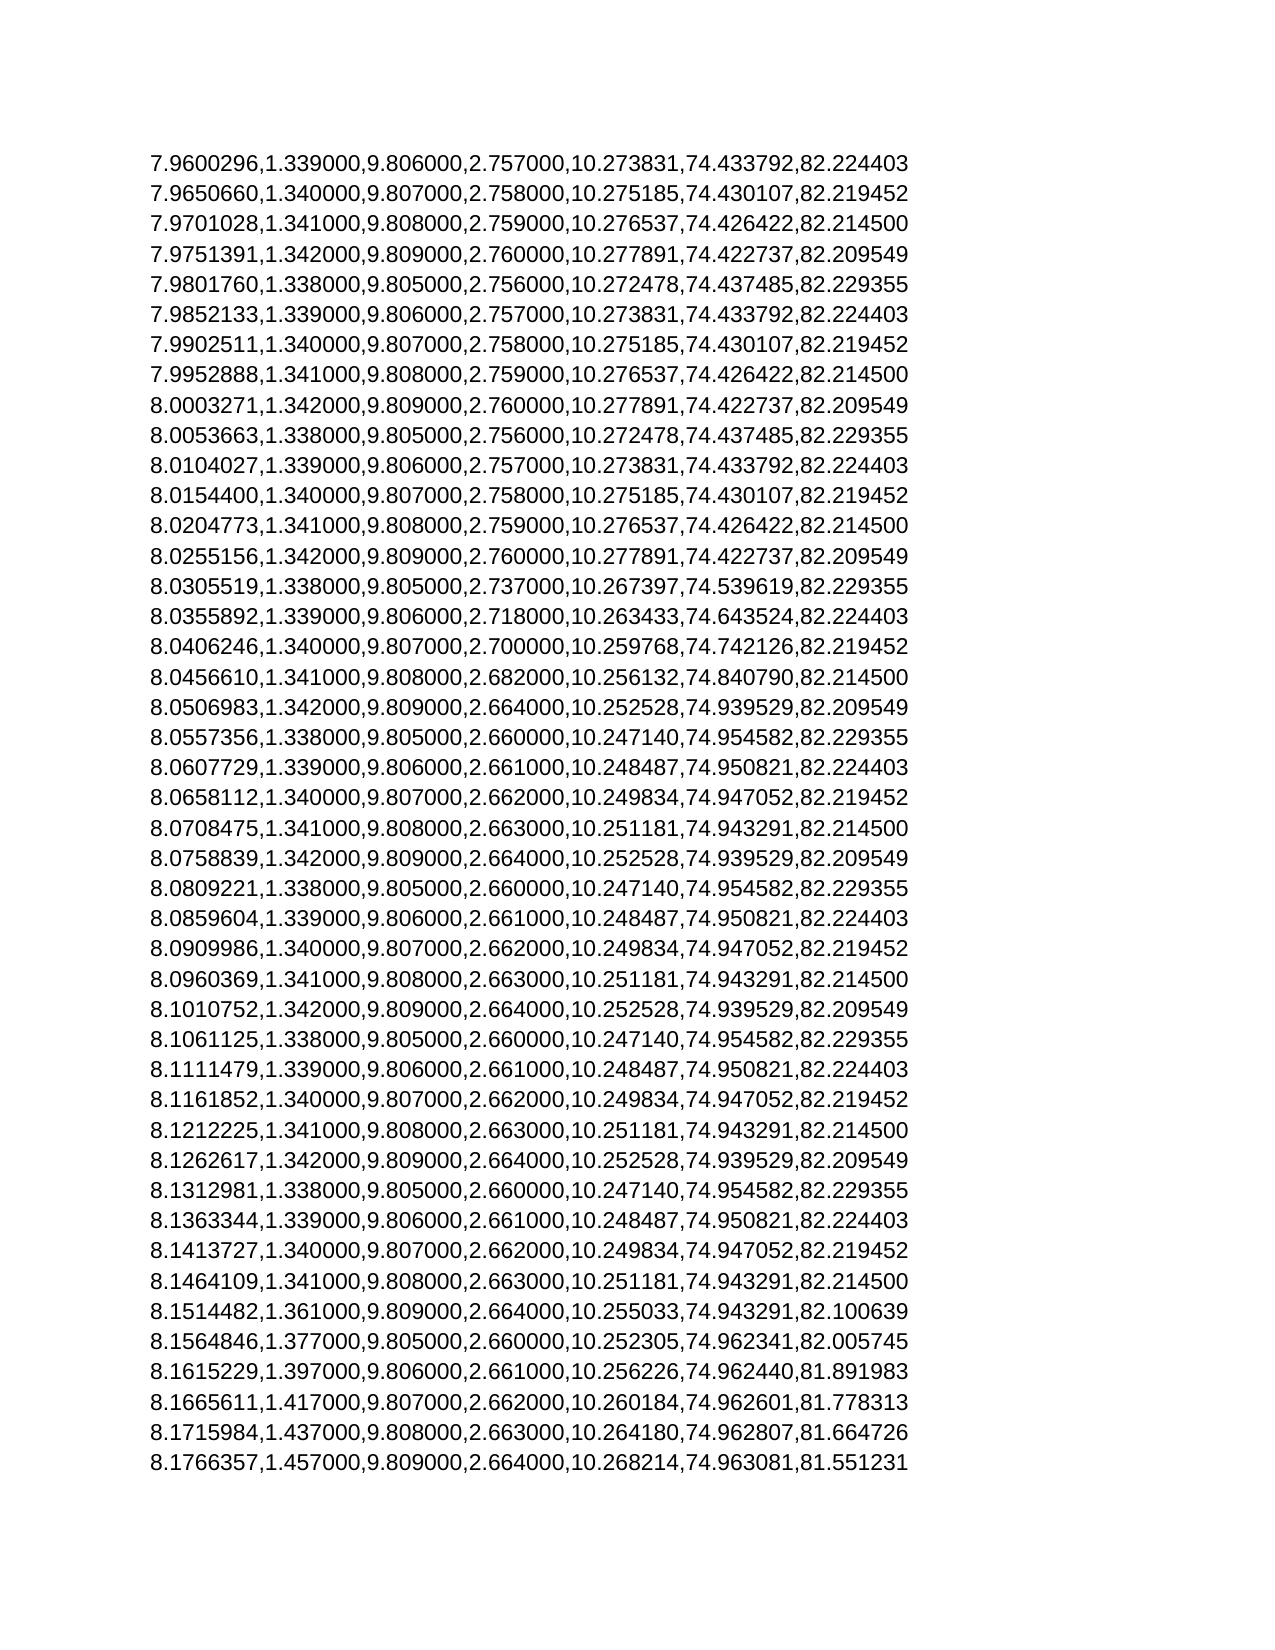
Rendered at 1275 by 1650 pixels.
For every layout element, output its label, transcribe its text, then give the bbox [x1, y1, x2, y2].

text 8.0104027,1.339000,9.806000,2.757000,10.273831,74.433792,82.224403 [150, 452, 1125, 478]
text 8.0053663,1.338000,9.805000,2.756000,10.272478,74.437485,82.229355 [150, 422, 1125, 448]
text 8.1715984,1.437000,9.808000,2.663000,10.264180,74.962807,81.664726 [150, 1419, 1125, 1445]
text 8.0255156,1.342000,9.809000,2.760000,10.277891,74.422737,82.209549 [150, 543, 1125, 569]
text 8.1312981,1.338000,9.805000,2.660000,10.247140,74.954582,82.229355 [150, 1177, 1125, 1203]
text 7.9701028,1.341000,9.808000,2.759000,10.276537,74.426422,82.214500 [150, 210, 1125, 237]
text 8.0355892,1.339000,9.806000,2.718000,10.263433,74.643524,82.224403 [150, 603, 1125, 629]
text 7.9952888,1.341000,9.808000,2.759000,10.276537,74.426422,82.214500 [150, 361, 1125, 388]
text 8.1212225,1.341000,9.808000,2.663000,10.251181,74.943291,82.214500 [150, 1117, 1125, 1143]
text 8.1665611,1.417000,9.807000,2.662000,10.260184,74.962601,81.778313 [150, 1388, 1125, 1415]
text 8.0658112,1.340000,9.807000,2.662000,10.249834,74.947052,82.219452 [150, 784, 1125, 811]
text 8.1615229,1.397000,9.806000,2.661000,10.256226,74.962440,81.891983 [150, 1358, 1125, 1385]
text 8.0607729,1.339000,9.806000,2.661000,10.248487,74.950821,82.224403 [150, 754, 1125, 781]
text 8.1413727,1.340000,9.807000,2.662000,10.249834,74.947052,82.219452 [150, 1237, 1125, 1264]
text 8.0809221,1.338000,9.805000,2.660000,10.247140,74.954582,82.229355 [150, 875, 1125, 901]
text 8.1363344,1.339000,9.806000,2.661000,10.248487,74.950821,82.224403 [150, 1207, 1125, 1234]
text 8.0204773,1.341000,9.808000,2.759000,10.276537,74.426422,82.214500 [150, 512, 1125, 539]
text 8.1262617,1.342000,9.809000,2.664000,10.252528,74.939529,82.209549 [150, 1147, 1125, 1173]
text 8.1766357,1.457000,9.809000,2.664000,10.268214,74.963081,81.551231 [150, 1449, 1125, 1475]
text 8.1111479,1.339000,9.806000,2.661000,10.248487,74.950821,82.224403 [150, 1056, 1125, 1083]
text 8.0909986,1.340000,9.807000,2.662000,10.249834,74.947052,82.219452 [150, 935, 1125, 962]
text 8.0406246,1.340000,9.807000,2.700000,10.259768,74.742126,82.219452 [150, 633, 1125, 660]
text 8.0859604,1.339000,9.806000,2.661000,10.248487,74.950821,82.224403 [150, 905, 1125, 932]
text 7.9801760,1.338000,9.805000,2.756000,10.272478,74.437485,82.229355 [150, 271, 1125, 297]
text 8.0708475,1.341000,9.808000,2.663000,10.251181,74.943291,82.214500 [150, 814, 1125, 841]
text 8.0557356,1.338000,9.805000,2.660000,10.247140,74.954582,82.229355 [150, 724, 1125, 750]
text 8.1564846,1.377000,9.805000,2.660000,10.252305,74.962341,82.005745 [150, 1328, 1125, 1354]
text 8.0003271,1.342000,9.809000,2.760000,10.277891,74.422737,82.209549 [150, 392, 1125, 418]
text 8.0154400,1.340000,9.807000,2.758000,10.275185,74.430107,82.219452 [150, 482, 1125, 509]
text 8.1061125,1.338000,9.805000,2.660000,10.247140,74.954582,82.229355 [150, 1026, 1125, 1052]
text 8.1161852,1.340000,9.807000,2.662000,10.249834,74.947052,82.219452 [150, 1086, 1125, 1113]
text 8.0456610,1.341000,9.808000,2.682000,10.256132,74.840790,82.214500 [150, 663, 1125, 690]
text 8.0506983,1.342000,9.809000,2.664000,10.252528,74.939529,82.209549 [150, 694, 1125, 720]
text 7.9852133,1.339000,9.806000,2.757000,10.273831,74.433792,82.224403 [150, 301, 1125, 327]
text 7.9650660,1.340000,9.807000,2.758000,10.275185,74.430107,82.219452 [150, 180, 1125, 207]
text 8.0305519,1.338000,9.805000,2.737000,10.267397,74.539619,82.229355 [150, 573, 1125, 599]
text 7.9600296,1.339000,9.806000,2.757000,10.273831,74.433792,82.224403 [150, 150, 1125, 176]
text 8.1464109,1.341000,9.808000,2.663000,10.251181,74.943291,82.214500 [150, 1268, 1125, 1294]
text 8.0758839,1.342000,9.809000,2.664000,10.252528,74.939529,82.209549 [150, 845, 1125, 871]
text 7.9902511,1.340000,9.807000,2.758000,10.275185,74.430107,82.219452 [150, 331, 1125, 358]
text 8.1010752,1.342000,9.809000,2.664000,10.252528,74.939529,82.209549 [150, 996, 1125, 1022]
text 8.1514482,1.361000,9.809000,2.664000,10.255033,74.943291,82.100639 [150, 1298, 1125, 1324]
text 7.9751391,1.342000,9.809000,2.760000,10.277891,74.422737,82.209549 [150, 241, 1125, 267]
text 8.0960369,1.341000,9.808000,2.663000,10.251181,74.943291,82.214500 [150, 966, 1125, 992]
